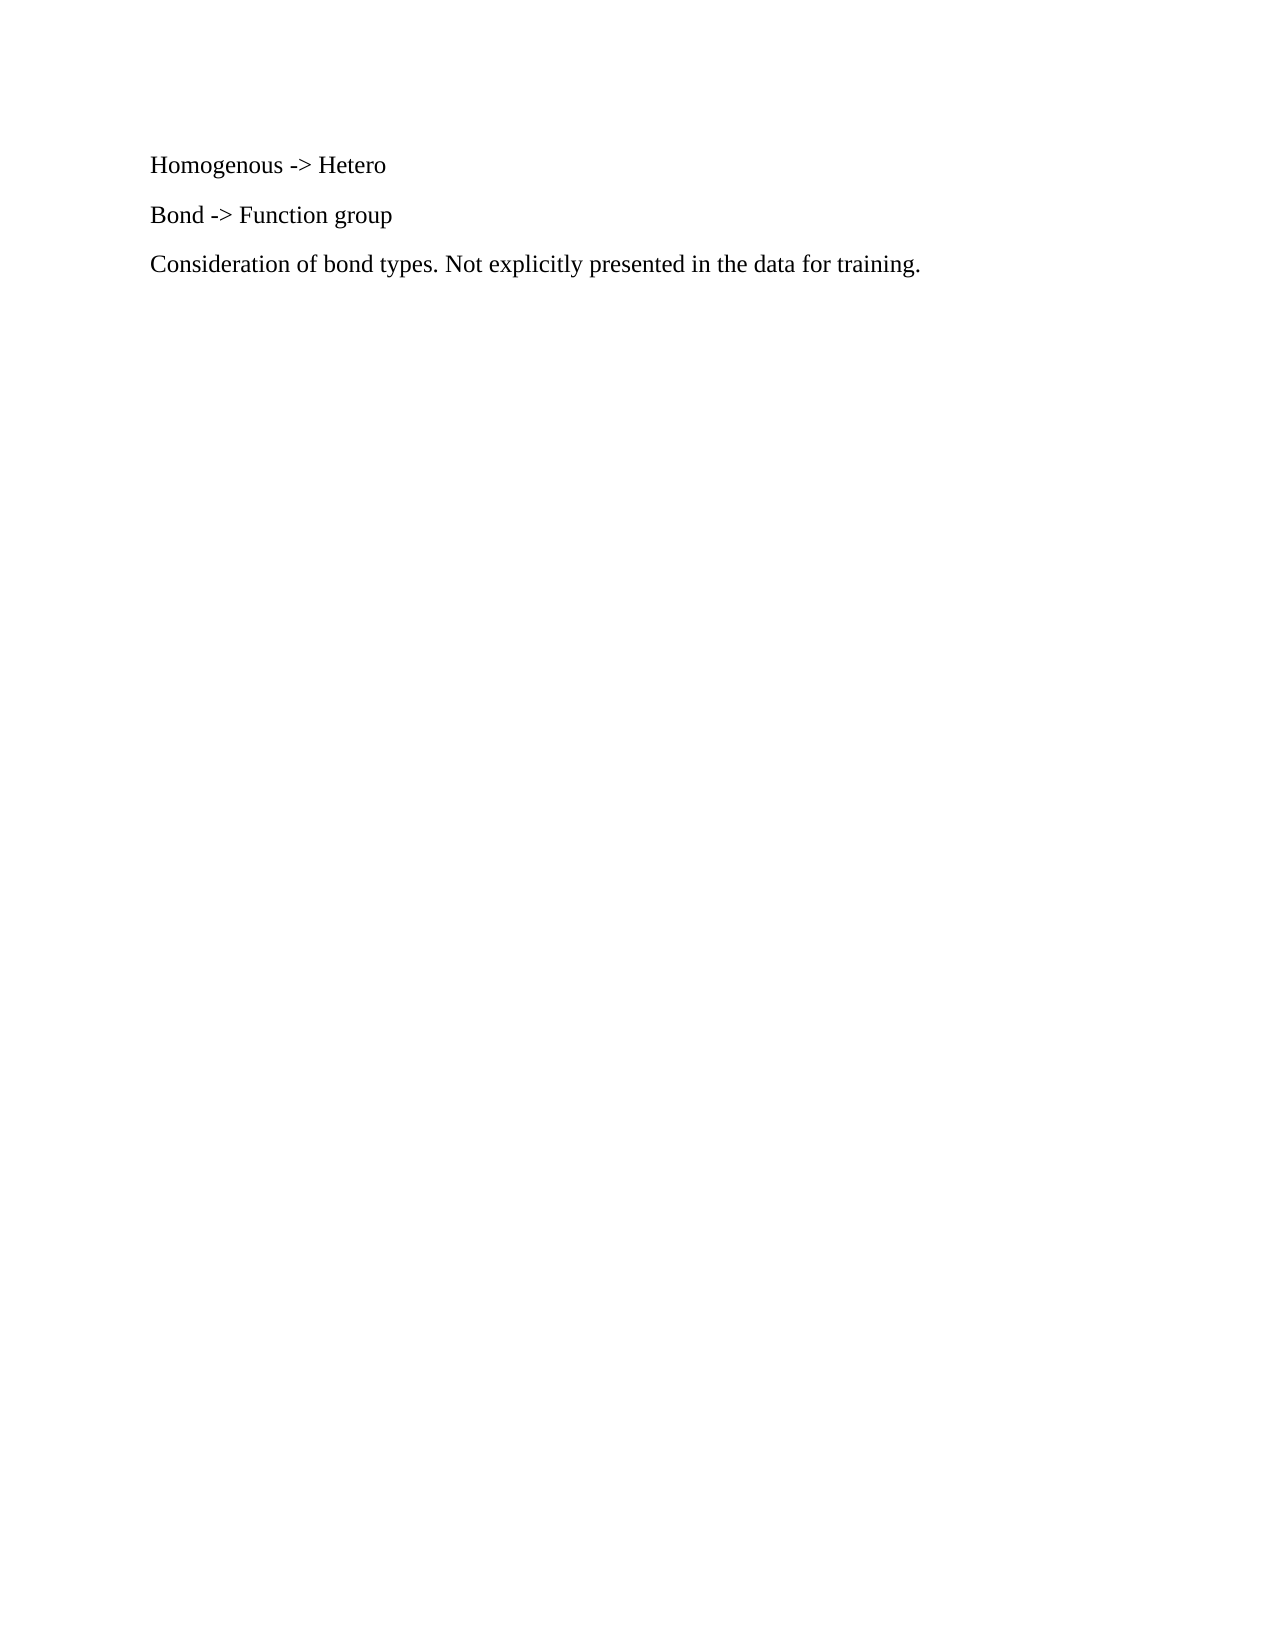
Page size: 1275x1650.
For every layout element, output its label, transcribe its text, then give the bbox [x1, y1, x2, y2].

text Consideration of bond types. Not explicitly presented in the data for training. [150, 249, 1125, 278]
text Homogenous -> Hetero [150, 150, 1125, 179]
text Bond -> Function group [150, 200, 1125, 228]
